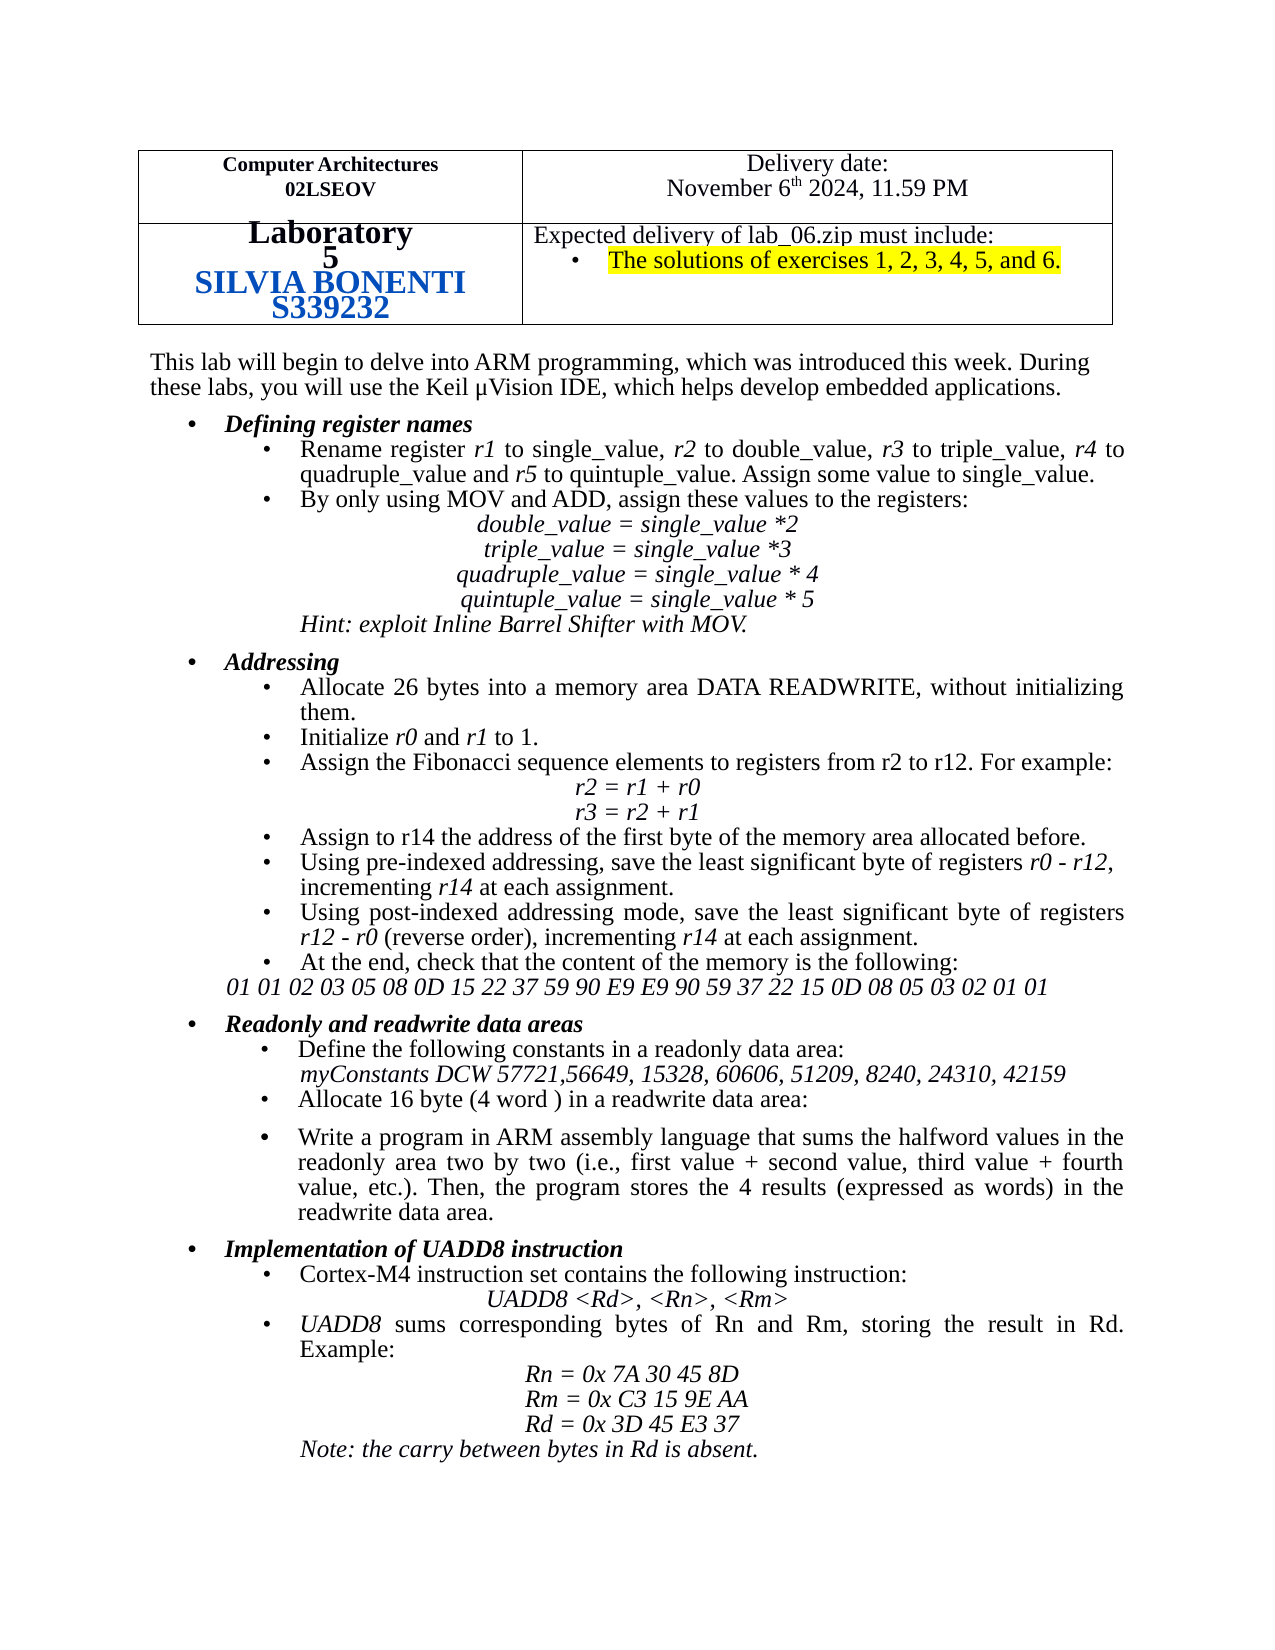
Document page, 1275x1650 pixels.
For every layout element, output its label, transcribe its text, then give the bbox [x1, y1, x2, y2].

text Rm = 0x C3 15 9E AA [525, 1387, 1125, 1412]
text Rn = 0x 7A 30 45 8D [525, 1362, 1125, 1387]
table_cell Laboratory 5 SILVIA BONENTI S339232 [139, 224, 522, 324]
text This lab will begin to delve into ARM programming, which was introduced this week. During these labs, you will use the Keil μVision IDE, which helps develop embedded applications. [150, 350, 1125, 400]
list Assign the Fibonacci sequence elements to registers from r2 to r12. For example: [262, 750, 1125, 775]
list Using pre-indexed addressing, save the least significant byte of registers r0 - r12, [262, 850, 1125, 875]
text UADD8 <Rd>, <Rn>, <Rm> [150, 1287, 1125, 1312]
list Allocate 16 byte (4 word ) in a readwrite data area: [260, 1087, 1125, 1112]
list Implementation of UADD8 instruction [187, 1237, 1125, 1262]
text quadruple_value = single_value * 4 [150, 562, 1125, 587]
list Using post-indexed addressing mode, save the least significant byte of registers r12 - r0 (reverse order), incrementing r14 at each assignment. [262, 900, 1125, 950]
list UADD8 sums corresponding bytes of Rn and Rm, storing the result in Rd. Example: [262, 1312, 1125, 1362]
list Initialize r0 and r1 to 1. [262, 725, 1125, 750]
list Write a program in ARM assembly language that sums the halfword values in the readonly area ​​two by two (i.e., first value + second value, third value + fourth value, etc.). Then, the program stores the 4 results (expressed as words) in the readwrite data area. [260, 1125, 1125, 1225]
text myConstants DCW 57721,56649, 15328, 60606, 51209, 8240, 24310, 42159 [300, 1062, 1125, 1087]
text Hint: exploit Inline Barrel Shifter with MOV. [300, 612, 1125, 637]
text 01 01 02 03 05 08 0D 15 22 37 59 90 E9 E9 90 59 37 22 15 0D 08 05 03 02 01 01 [150, 975, 1125, 1000]
list Addressing [187, 650, 1125, 675]
list Assign to r14 the address of the first byte of the memory area allocated before. [262, 825, 1125, 850]
list Defining register names [187, 412, 1125, 437]
table_cell Expected delivery of lab_06.zip must include: The solutions of exercises 1, 2, 3, 4, 5, and 6. [523, 224, 1112, 324]
list Readonly and readwrite data areas [187, 1012, 1125, 1037]
text Note: the carry between bytes in Rd is absent. [225, 1437, 1125, 1462]
text quintuple_value = single_value * 5 [150, 587, 1125, 612]
list Define the following constants in a readonly data area: [260, 1037, 1125, 1062]
list Allocate 26 bytes into a memory area DATA READWRITE, without initializing them. [262, 675, 1125, 725]
text double_value = single_value *2 [150, 512, 1125, 537]
list Rename register r1 to single_value, r2 to double_value, r3 to triple_value, r4 to quadruple_value and r5 to quintuple_value. Assign some value to single_value. [262, 437, 1125, 487]
list By only using MOV and ADD, assign these values to the registers: [262, 487, 1125, 512]
list Cortex-M4 instruction set contains the following instruction: [262, 1262, 1125, 1287]
text Rd = 0x 3D 45 E3 37 [525, 1412, 1125, 1437]
text triple_value = single_value *3 [150, 537, 1125, 562]
text r2 = r1 + r0 [150, 775, 1125, 800]
text incrementing r14 at each assignment. [300, 875, 1125, 900]
text r3 = r2 + r1 [150, 800, 1125, 825]
table_header Delivery date: November 6th 2024, 11.59 PM [523, 151, 1112, 223]
list At the end, check that the content of the memory is the following: [262, 950, 1125, 975]
table_header Computer Architectures 02LSEOV [139, 151, 522, 223]
